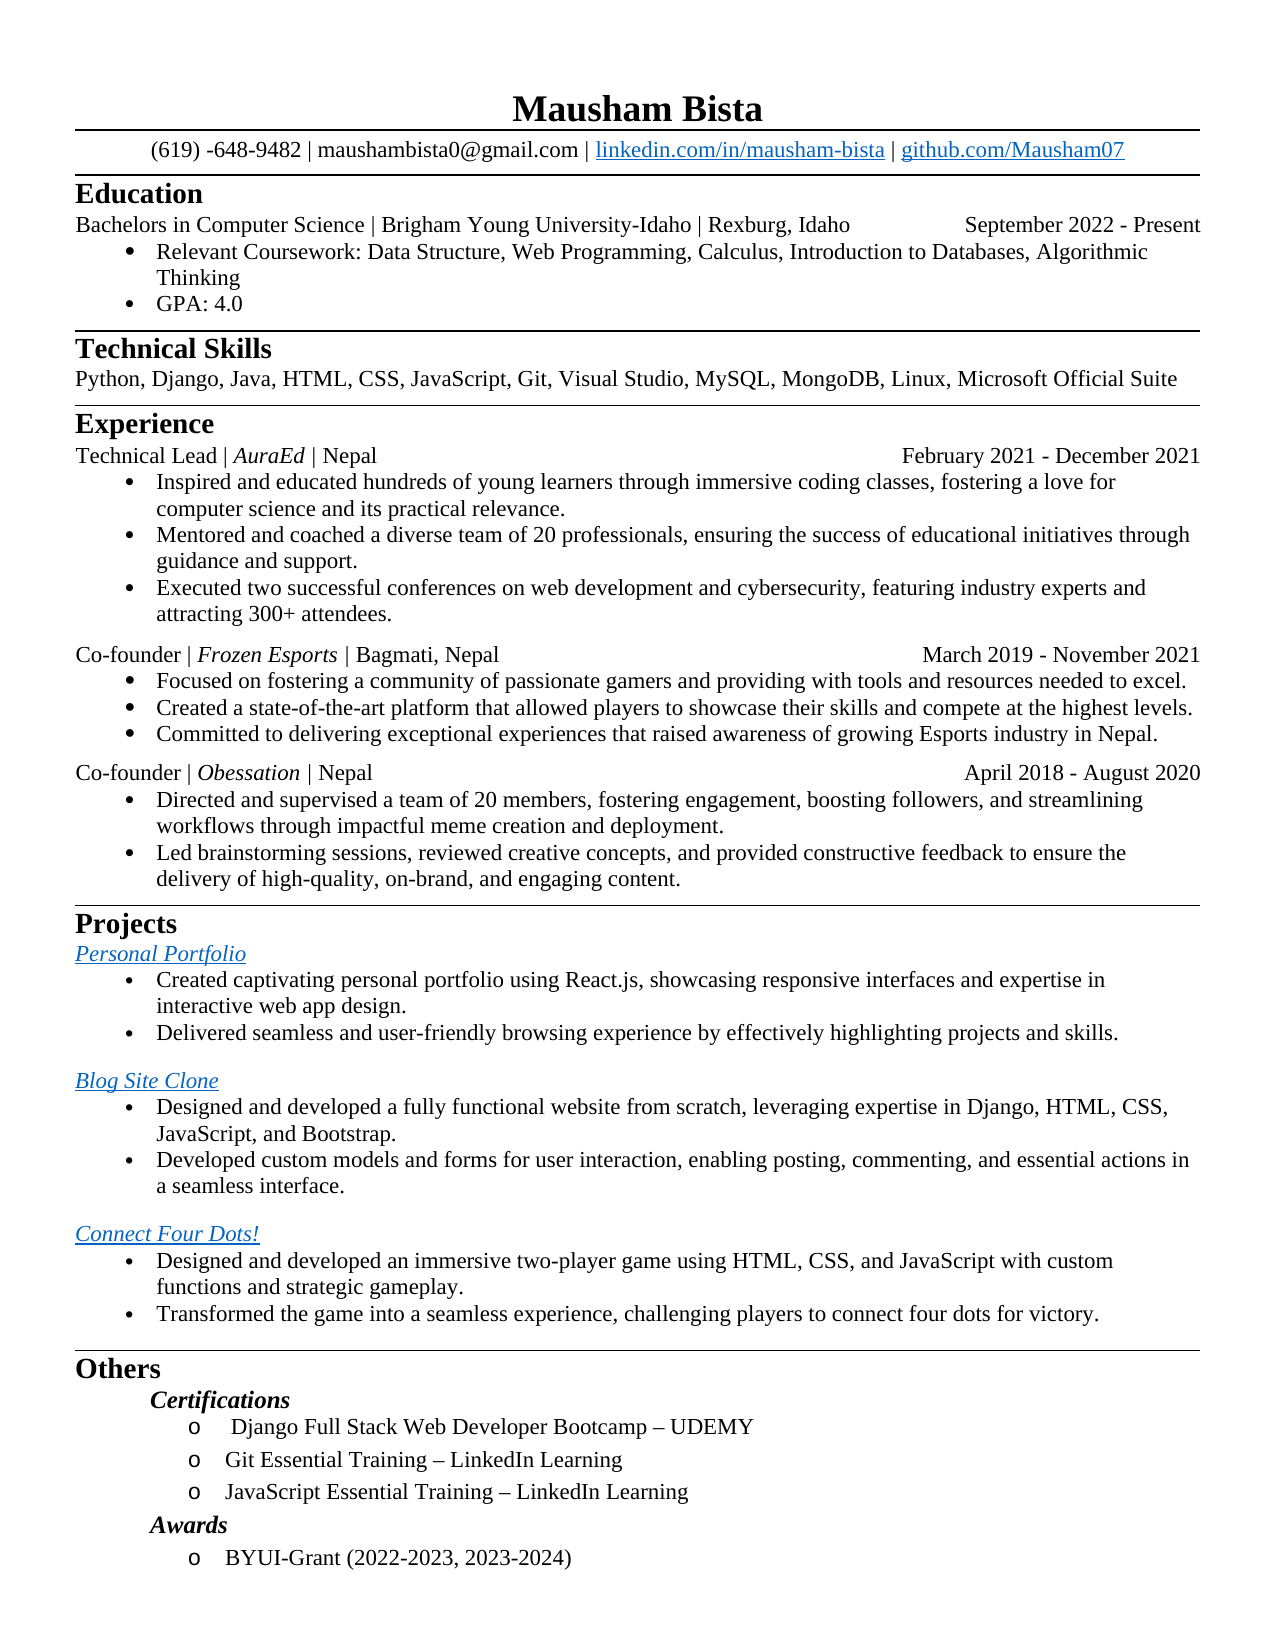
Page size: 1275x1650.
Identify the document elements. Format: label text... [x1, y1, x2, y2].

text Technical Skills [75, 332, 1200, 365]
list Delivered seamless and user-friendly browsing experience by effectively highlighting projects and skills. [126, 1019, 1200, 1045]
list Django Full Stack Web Developer Bootcamp – UDEMY [187, 1413, 1200, 1442]
list Transformed the game into a seamless experience, challenging players to connect four dots for victory. [126, 1299, 1200, 1326]
list Developed custom models and forms for user interaction, enabling posting, commenting, and essential actions in a seamless interface. [126, 1146, 1200, 1199]
text Experience [75, 406, 1200, 440]
table_header April 2018 - August 2020 [807, 760, 1201, 786]
table_header February 2021 - December 2021 [807, 440, 1201, 468]
list Led brainstorming sessions, reviewed creative concepts, and provided constructive feedback to ensure the delivery of high-quality, on-brand, and engaging content. [126, 838, 1200, 891]
text Connect Four Dots! [75, 1221, 1200, 1247]
table_header Bachelors in Computer Science | Brigham Young University-Idaho | Rexburg, Idaho [75, 209, 863, 238]
text Blog Site Clone [75, 1067, 1200, 1093]
text Mausham Bista [75, 75, 1200, 129]
list Mentored and coached a diverse team of 20 professionals, ensuring the success of educational initiatives through guidance and support. [126, 521, 1200, 574]
list BYUI-Grant (2022-2023, 2023-2024) [187, 1544, 1200, 1572]
list Designed and developed an immersive two-player game using HTML, CSS, and JavaScript with custom functions and strategic gameplay. [126, 1247, 1200, 1299]
text Others [75, 1351, 1200, 1385]
text (619) -648-9482 | maushambista0@gmail.com | linkedin.com/in/mausham-bista | github.com/Mausham07 [75, 134, 589, 162]
list Created captivating personal portfolio using React.js, showcasing responsive interfaces and expertise in interactive web app design. [126, 966, 1200, 1019]
list GPA: 4.0 [126, 290, 1200, 317]
table_header March 2019 - November 2021 [807, 639, 1201, 667]
text Awards [150, 1511, 1200, 1539]
text Python, Django, Java, HTML, CSS, JavaScript, Git, Visual Studio, MySQL, MongoDB, Linux, Microsoft Official Suite [75, 365, 1200, 391]
list Git Essential Training – LinkedIn Learning [187, 1446, 1200, 1474]
list Relevant Coursework: Data Structure, Web Programming, Calculus, Introduction to Databases, Algorithmic Thinking [126, 238, 1200, 290]
table_header Technical Lead | AuraEd | Nepal [75, 440, 807, 468]
list Directed and supervised a team of 20 members, fostering engagement, boosting followers, and streamlining workflows through impactful meme creation and deployment. [126, 786, 1200, 838]
list Designed and developed a fully functional website from scratch, leveraging expertise in Django, HTML, CSS, JavaScript, and Bootstrap. [126, 1093, 1200, 1146]
list Focused on fostering a community of passionate gamers and providing with tools and resources needed to excel. [126, 667, 1200, 694]
table_header Co-founder | Obessation | Nepal [75, 760, 807, 786]
list JavaScript Essential Training – LinkedIn Learning [187, 1478, 1200, 1506]
text Projects [75, 906, 1200, 939]
list Executed two successful conferences on web development and cybersecurity, featuring industry experts and attracting 300+ attendees. [126, 574, 1200, 626]
text Certifications [75, 1385, 1200, 1413]
text Personal Portfolio [75, 939, 1200, 966]
list Inspired and educated hundreds of young learners through immersive coding classes, fostering a love for computer science and its practical relevance. [126, 468, 1200, 521]
list Committed to delivering exceptional experiences that raised awareness of growing Esports industry in Nepal. [126, 720, 1200, 746]
list Created a state-of-the-art platform that allowed players to showcase their skills and compete at the highest levels. [126, 694, 1200, 720]
text Education [75, 176, 1200, 209]
text (619) -648-9482 | maushambista0@gmail.com | linkedin.com/in/mausham-bista | github.com/Mausham07 [595, 134, 1200, 162]
table_header September 2022 - Present [864, 209, 1201, 238]
table_header Co-founder | Frozen Esports | Bagmati, Nepal [75, 639, 807, 667]
